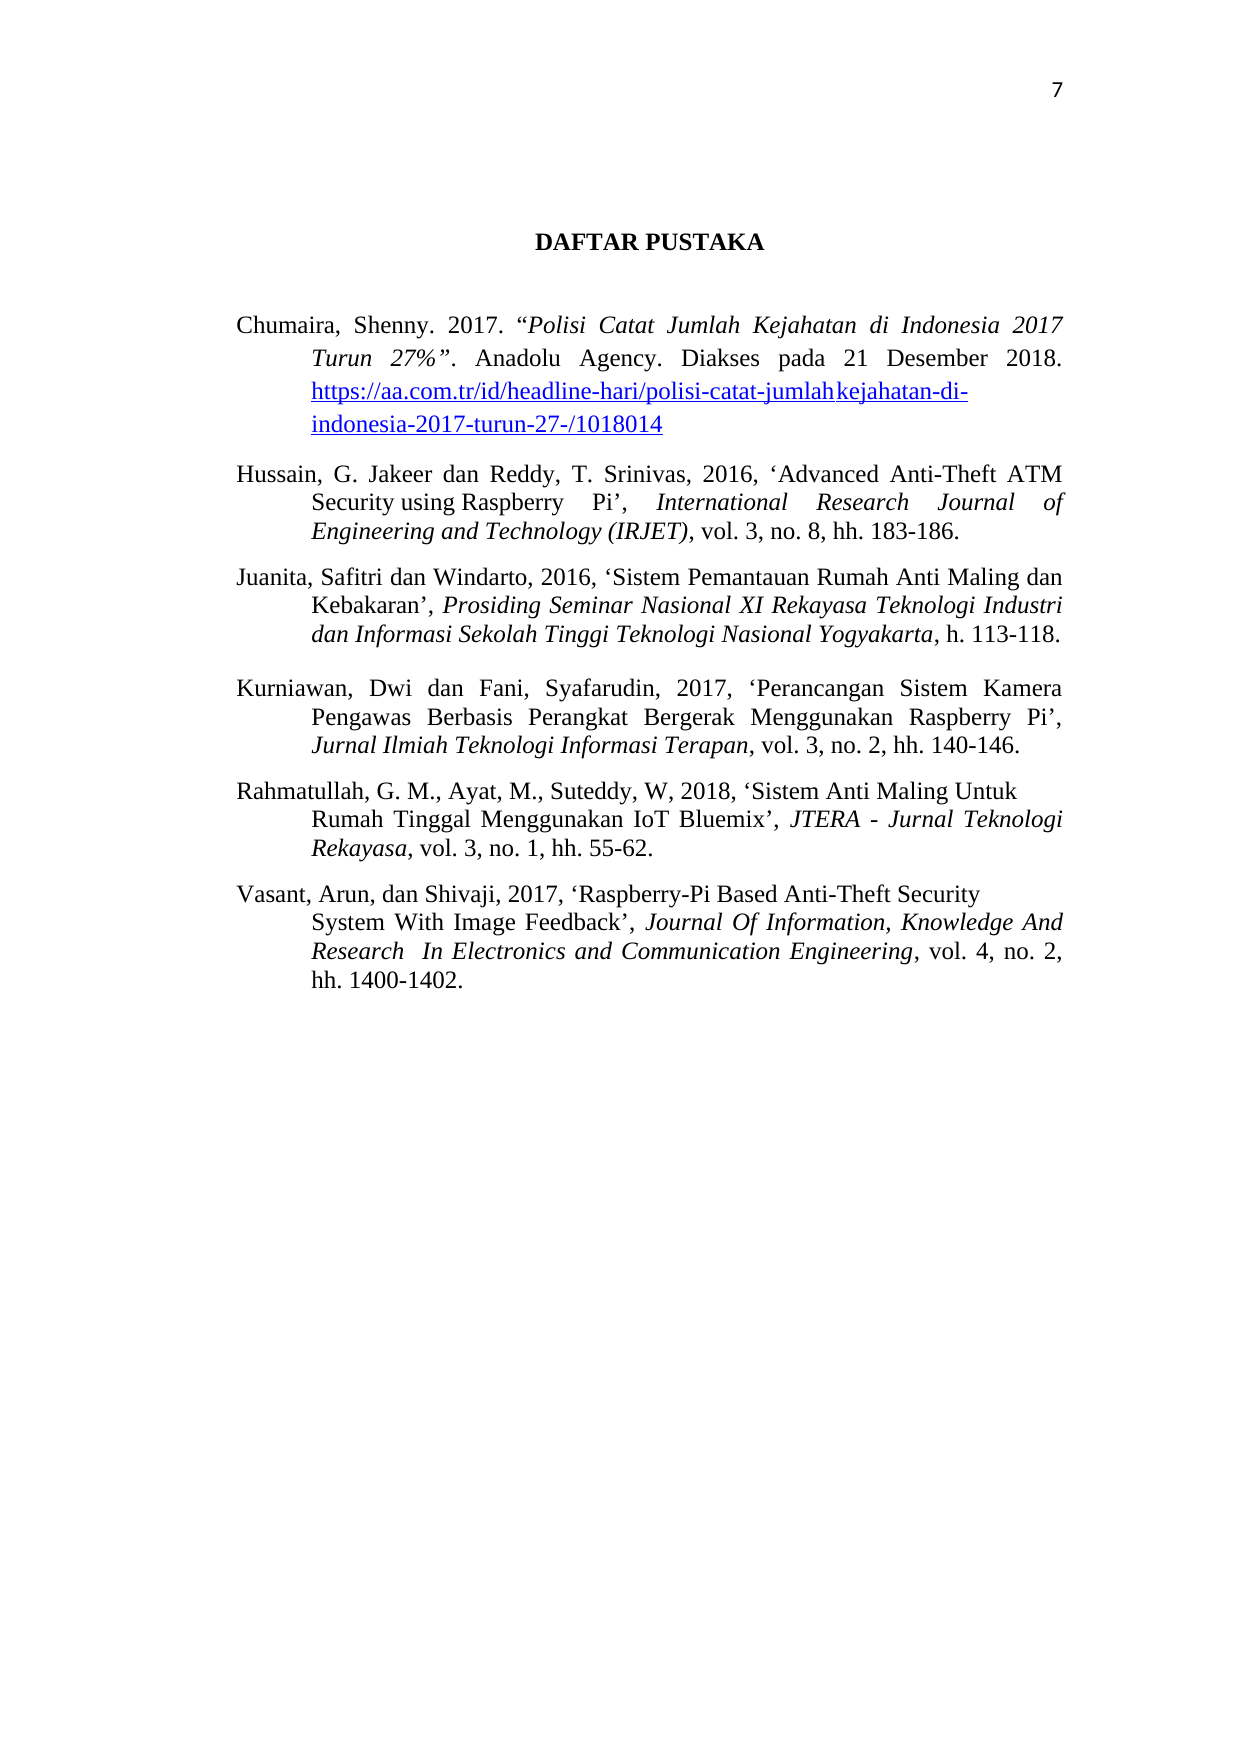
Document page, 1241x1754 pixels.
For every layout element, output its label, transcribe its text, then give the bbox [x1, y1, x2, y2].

text Hussain, G. Jakeer dan Reddy, T. Srinivas, 2016, ‘Advanced Anti-Theft ATM Security using Raspberry Pi’, International Research Journal of Engineering and Technology (IRJET), vol. 3, no. 8, hh. 183-186. [236, 459, 1063, 545]
text Rahmatullah, G. M., Ayat, M., Suteddy, W, 2018, ‘Sistem Anti Maling Untuk Rumah Tinggal Menggunakan IoT Bluemix’, JTERA - Jurnal Teknologi Rekayasa, vol. 3, no. 1, hh. 55-62. [236, 776, 1063, 862]
text Chumaira, Shenny. 2017. “Polisi Catat Jumlah Kejahatan di Indonesia 2017 Turun 27%”. Anadolu Agency. Diakses pada 21 Desember 2018. https://aa.com.tr/id/headline-hari/polisi-catat-jumlah kejahatan-di- indonesia-2017-turun-27-/1018014 [236, 310, 1063, 438]
subtitle DAFTAR PUSTAKA [236, 227, 1063, 256]
text Juanita, Safitri dan Windarto, 2016, ‘Sistem Pemantauan Rumah Anti Maling dan Kebakaran’, Prosiding Seminar Nasional XI Rekayasa Teknologi Industri dan Informasi Sekolah Tinggi Teknologi Nasional Yogyakarta, h. 113-118. [236, 562, 1063, 648]
text Kurniawan, Dwi dan Fani, Syafarudin, 2017, ‘Perancangan Sistem Kamera Pengawas Berbasis Perangkat Bergerak Menggunakan Raspberry Pi’, Jurnal Ilmiah Teknologi Informasi Terapan, vol. 3, no. 2, hh. 140-146. [236, 673, 1063, 759]
text Vasant, Arun, dan Shivaji, 2017, ‘Raspberry-Pi Based Anti-Theft Security System With Image Feedback’, Journal Of Information, Knowledge And Research In Electronics and Communication Engineering, vol. 4, no. 2, hh. 1400-1402. [236, 879, 1063, 994]
